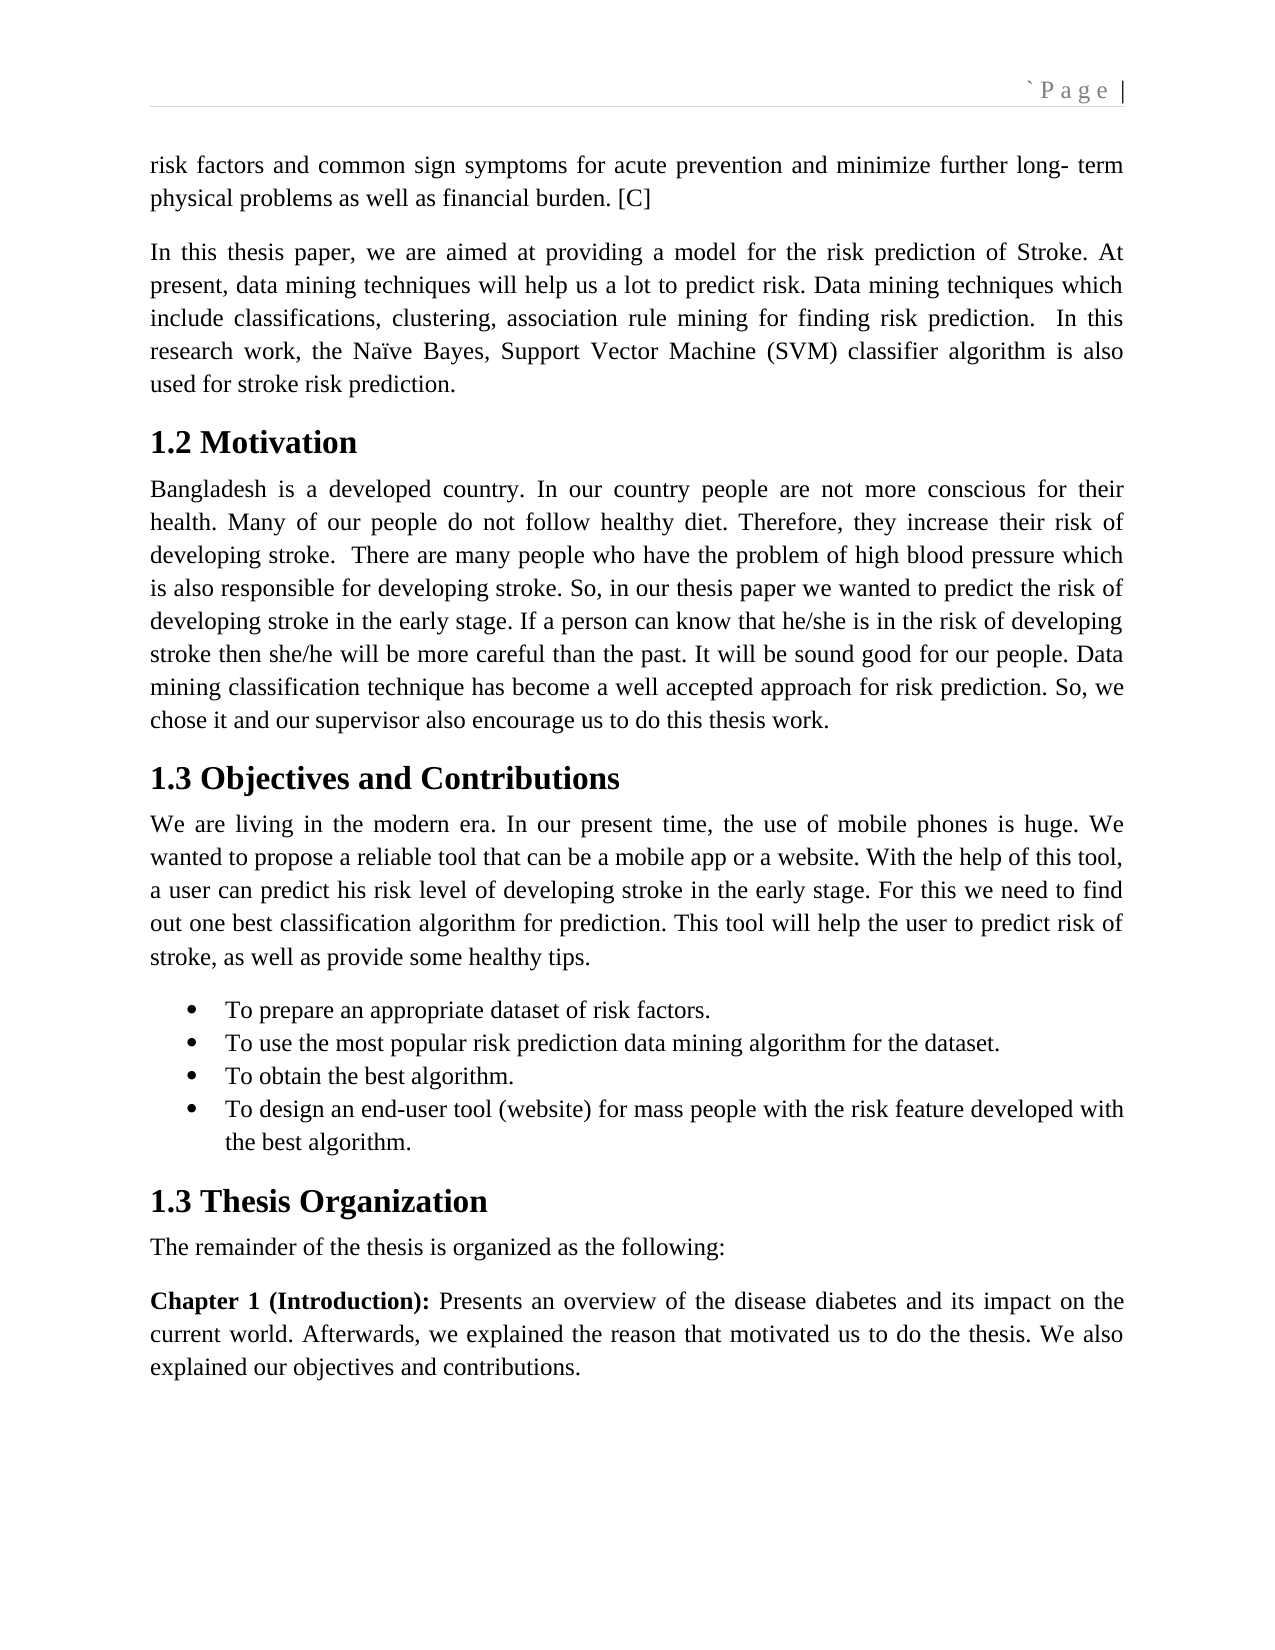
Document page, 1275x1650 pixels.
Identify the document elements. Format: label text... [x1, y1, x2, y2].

text Bangladesh is a developed country. In our country people are not more conscious for their health. Many of our people do not follow healthy diet. Therefore, they increase their risk of developing stroke. There are many people who have the problem of high blood pressure which is also responsible for developing stroke. So, in our thesis paper we wanted to predict the risk of developing stroke in the early stage. If a person can know that he/she is in the risk of developing stroke then she/he will be more careful than the past. It will be sound good for our people. Data mining classification technique has become a well accepted approach for risk prediction. So, we chose it and our supervisor also encourage us to do this thesis work. [150, 474, 1125, 733]
list To use the most popular risk prediction data mining algorithm for the dataset. [187, 1028, 1125, 1057]
subtitle 1.3 Thesis Organization [150, 1181, 1125, 1220]
subtitle 1.3 Objectives and Contributions [150, 759, 1125, 797]
text The remainder of the thesis is organized as the following: [150, 1232, 1125, 1261]
text In this thesis paper, we are aimed at providing a model for the risk prediction of Stroke. At present, data mining techniques will help us a lot to predict risk. Data mining techniques which include classifications, clustering, association rule mining for finding risk prediction. In this research work, the Naïve Bayes, Support Vector Machine (SVM) classifier algorithm is also used for stroke risk prediction. [150, 237, 1125, 398]
text We are living in the modern era. In our present time, the use of mobile phones is huge. We wanted to propose a reliable tool that can be a mobile app or a website. With the help of this tool, a user can predict his risk level of developing stroke in the early stage. For this we need to find out one best classification algorithm for prediction. This tool will help the user to predict risk of stroke, as well as provide some healthy tips. [150, 809, 1125, 970]
list To obtain the best algorithm. [187, 1061, 1125, 1090]
list To design an end-user tool (website) for mass people with the risk feature developed with the best algorithm. [187, 1094, 1125, 1156]
text Chapter 1 (Introduction): Presents an overview of the disease diabetes and its impact on the current world. Afterwards, we explained the reason that motivated us to do the thesis. We also explained our objectives and contributions. [150, 1286, 1125, 1381]
subtitle 1.2 Motivation [150, 423, 1125, 461]
list To prepare an appropriate dataset of risk factors. [187, 995, 1125, 1024]
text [150, 150, 1125, 212]
